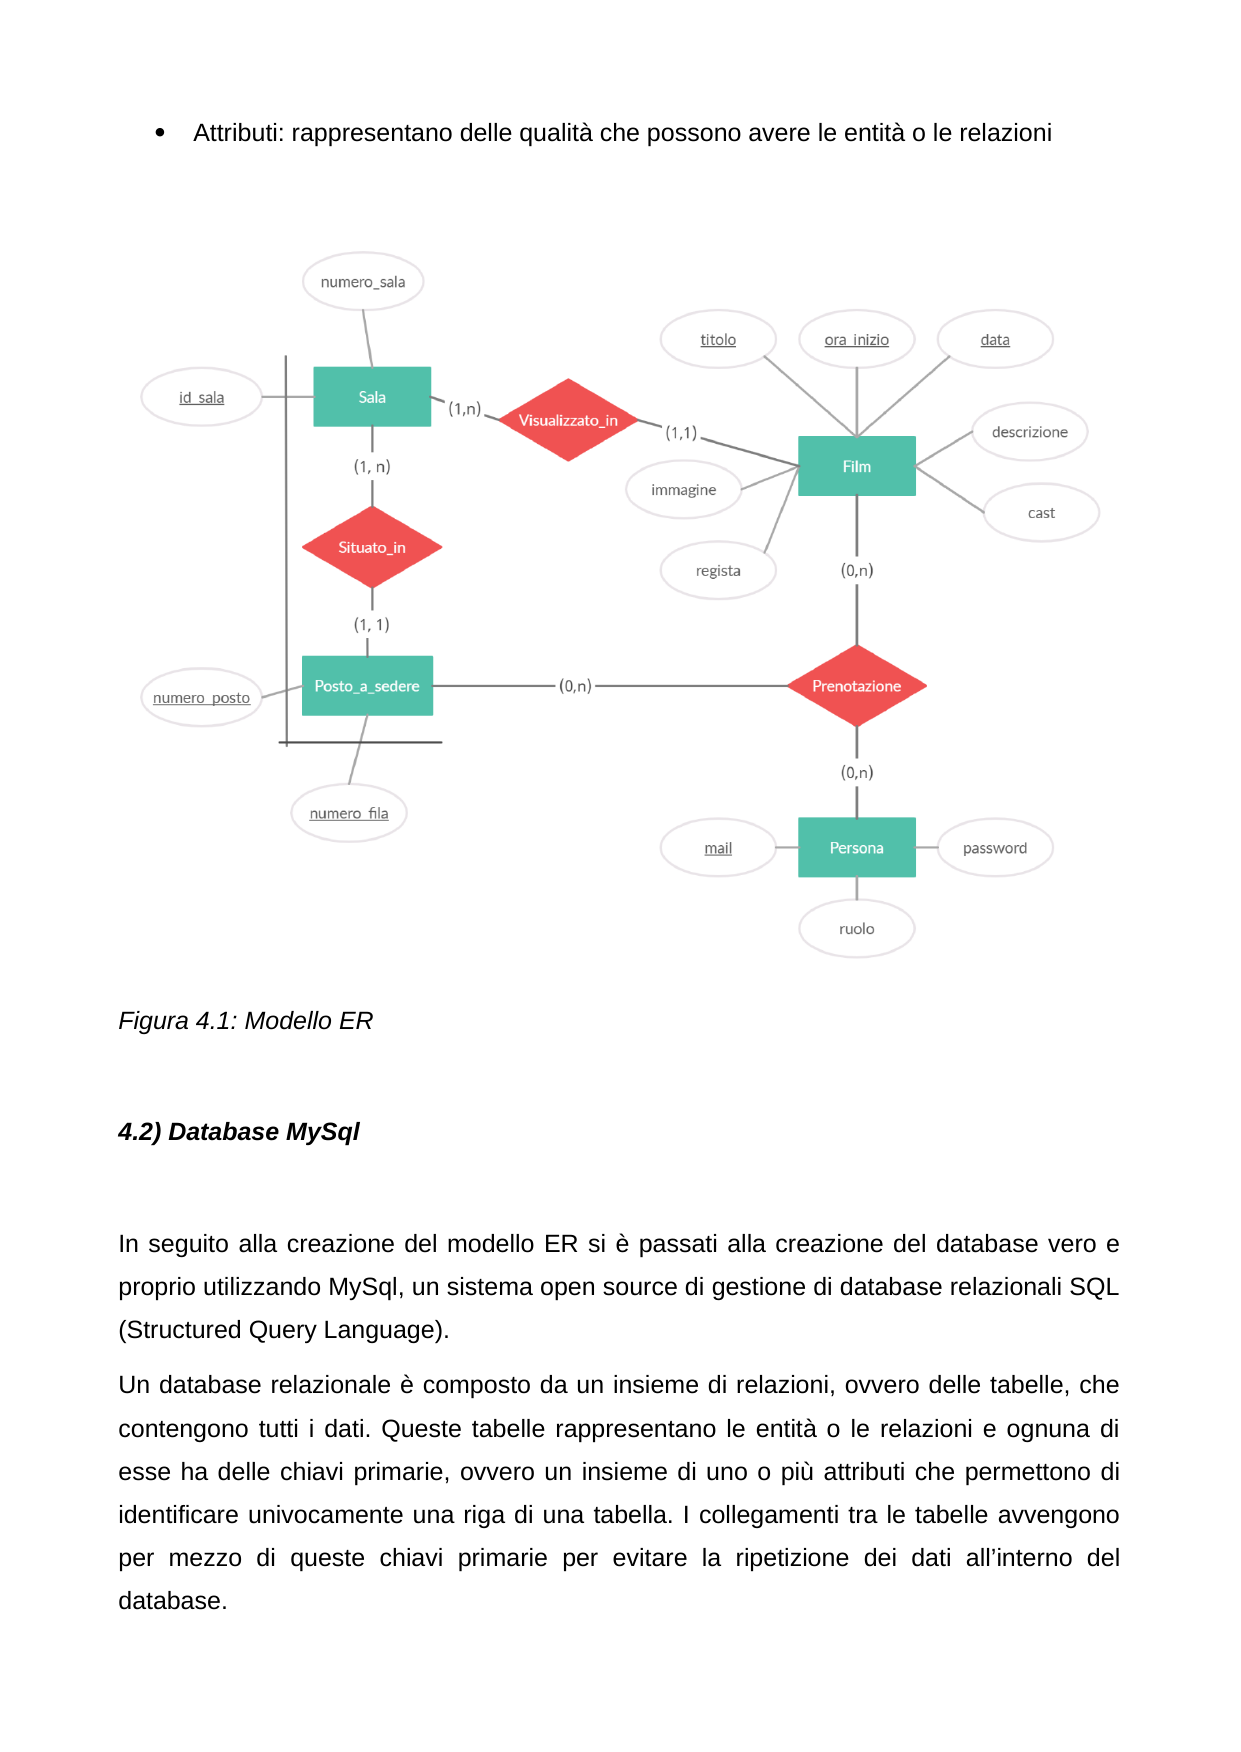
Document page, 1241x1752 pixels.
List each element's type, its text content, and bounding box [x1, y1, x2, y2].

list Attributi: rappresentano delle qualità che possono avere le entità o le relazioni [156, 118, 1122, 147]
text 4.2) Database MySql [118, 1117, 1122, 1146]
text Un database relazionale è composto da un insieme di relazioni, ovvero delle tabelle, che contengono tutti i dati. Queste tabelle rappresentano le entità o le relazioni e ognuna di esse ha delle chiavi primarie, ovvero un insieme di uno o più attributi che permettono di identificare univocamente una riga di una tabella. I collegamenti tra le tabelle avvengono per mezzo di queste chiavi primarie per evitare la ripetizione dei dati all’interno del database. [118, 1370, 1122, 1615]
picture [118, 229, 1122, 980]
text In seguito alla creazione del modello ER si è passati alla creazione del database vero e proprio utilizzando MySql, un sistema open source di gestione di database relazionali SQL (Structured Query Language). [118, 1228, 1122, 1343]
text Figura 4.1: Modello ER [118, 1006, 1122, 1035]
